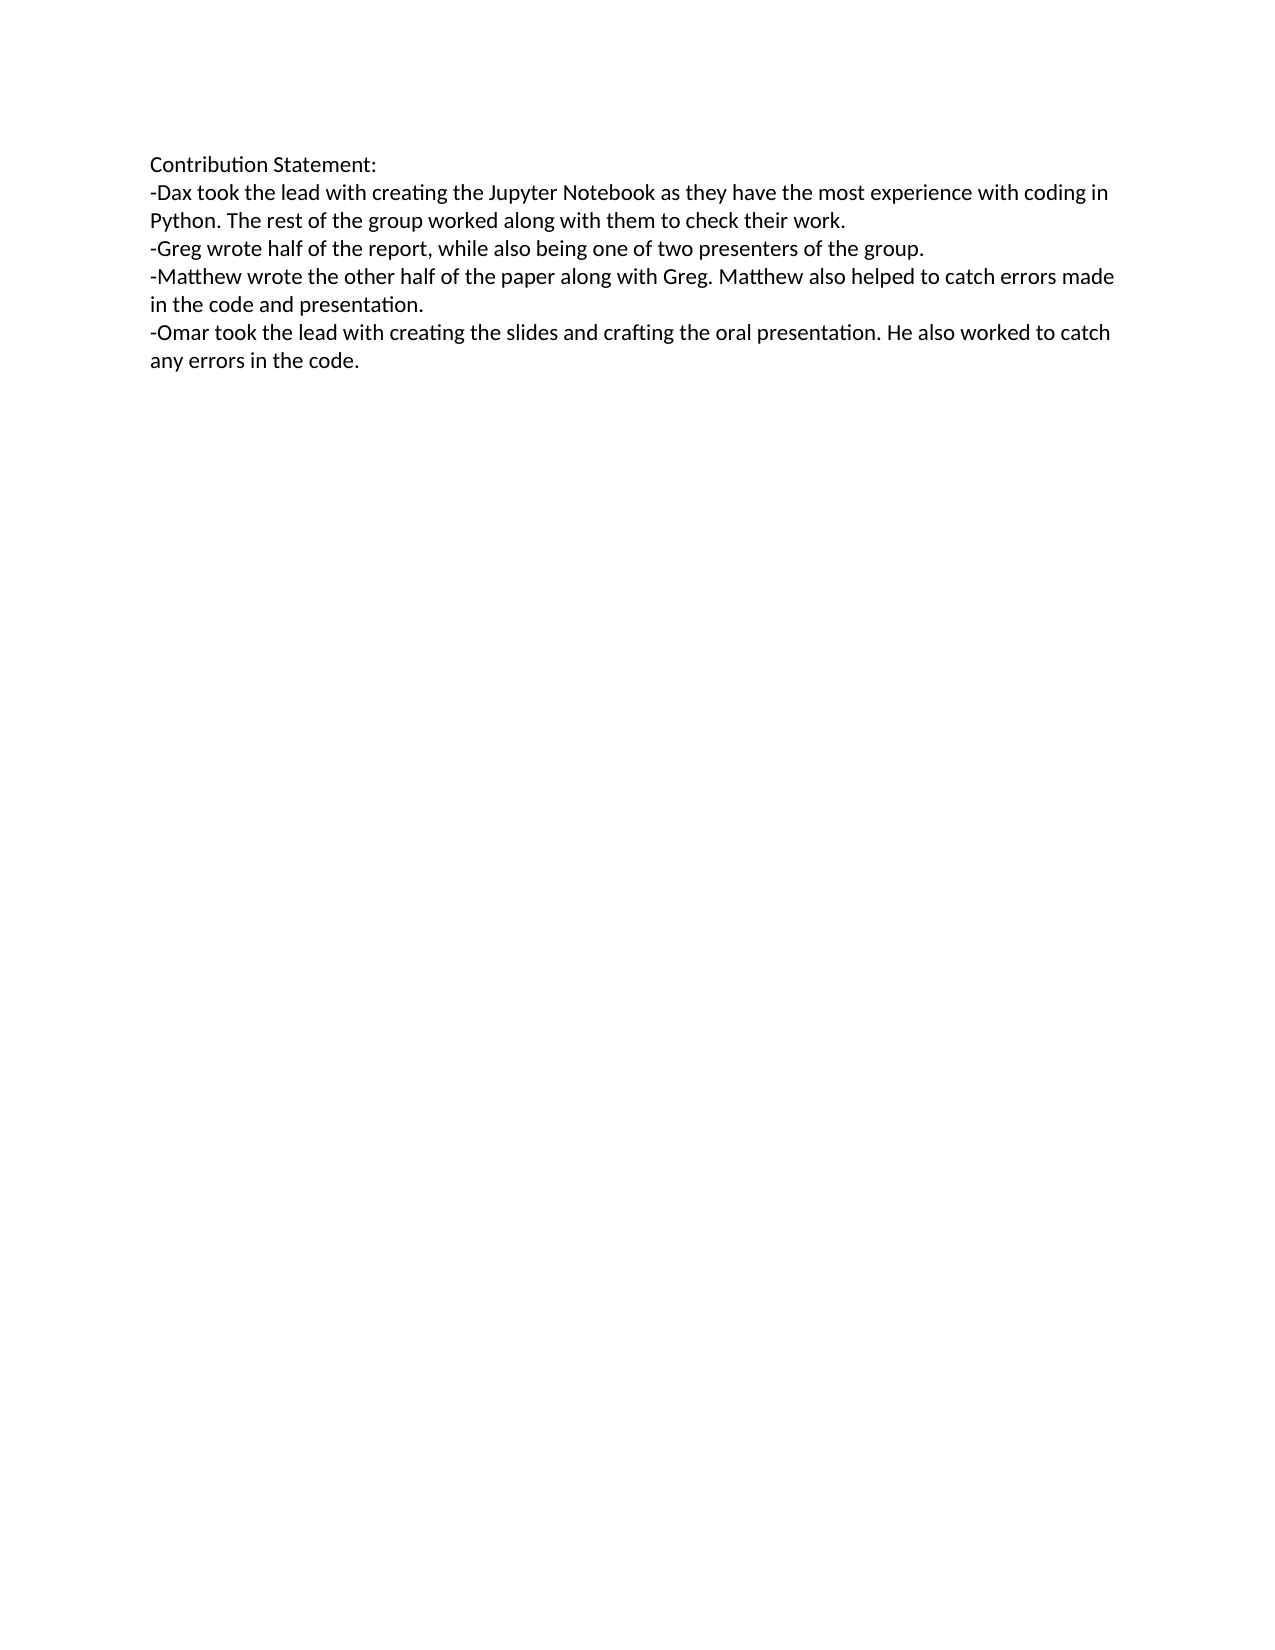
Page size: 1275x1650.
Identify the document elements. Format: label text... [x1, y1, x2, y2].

text -Greg wrote half of the report, while also being one of two presenters of the group. [150, 234, 1125, 262]
text -Omar took the lead with creating the slides and crafting the oral presentation. He also worked to catch any errors in the code. [150, 318, 1125, 374]
text -Dax took the lead with creating the Jupyter Notebook as they have the most experience with coding in Python. The rest of the group worked along with them to check their work. [150, 178, 1125, 234]
text -Matthew wrote the other half of the paper along with Greg. Matthew also helped to catch errors made in the code and presentation. [150, 262, 1125, 318]
text Contribution Statement: [150, 150, 1125, 178]
